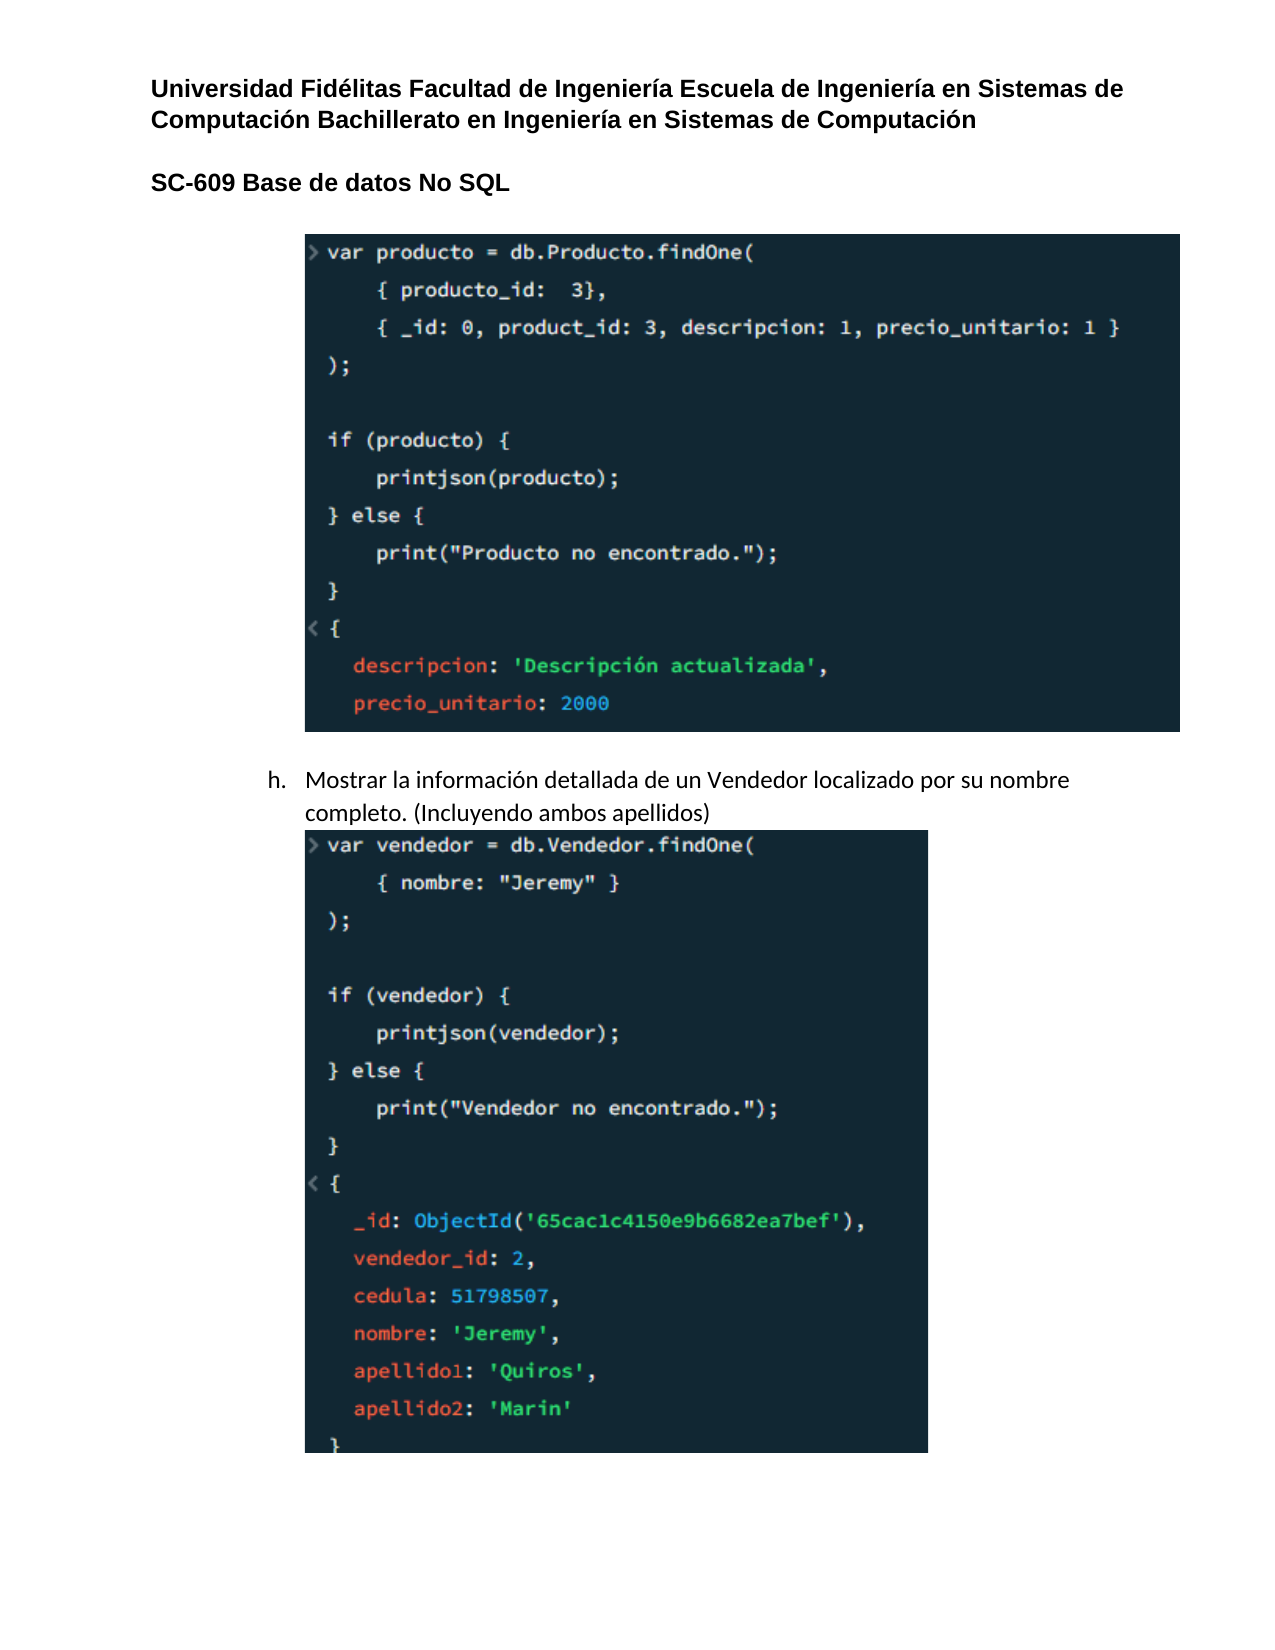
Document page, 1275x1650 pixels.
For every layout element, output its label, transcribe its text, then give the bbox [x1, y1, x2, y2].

list Mostrar la información detallada de un Vendedor localizado por su nombre completo. (Incluyendo ambos apellidos) [267, 764, 1125, 828]
picture [304, 234, 1180, 732]
picture [304, 830, 929, 1453]
